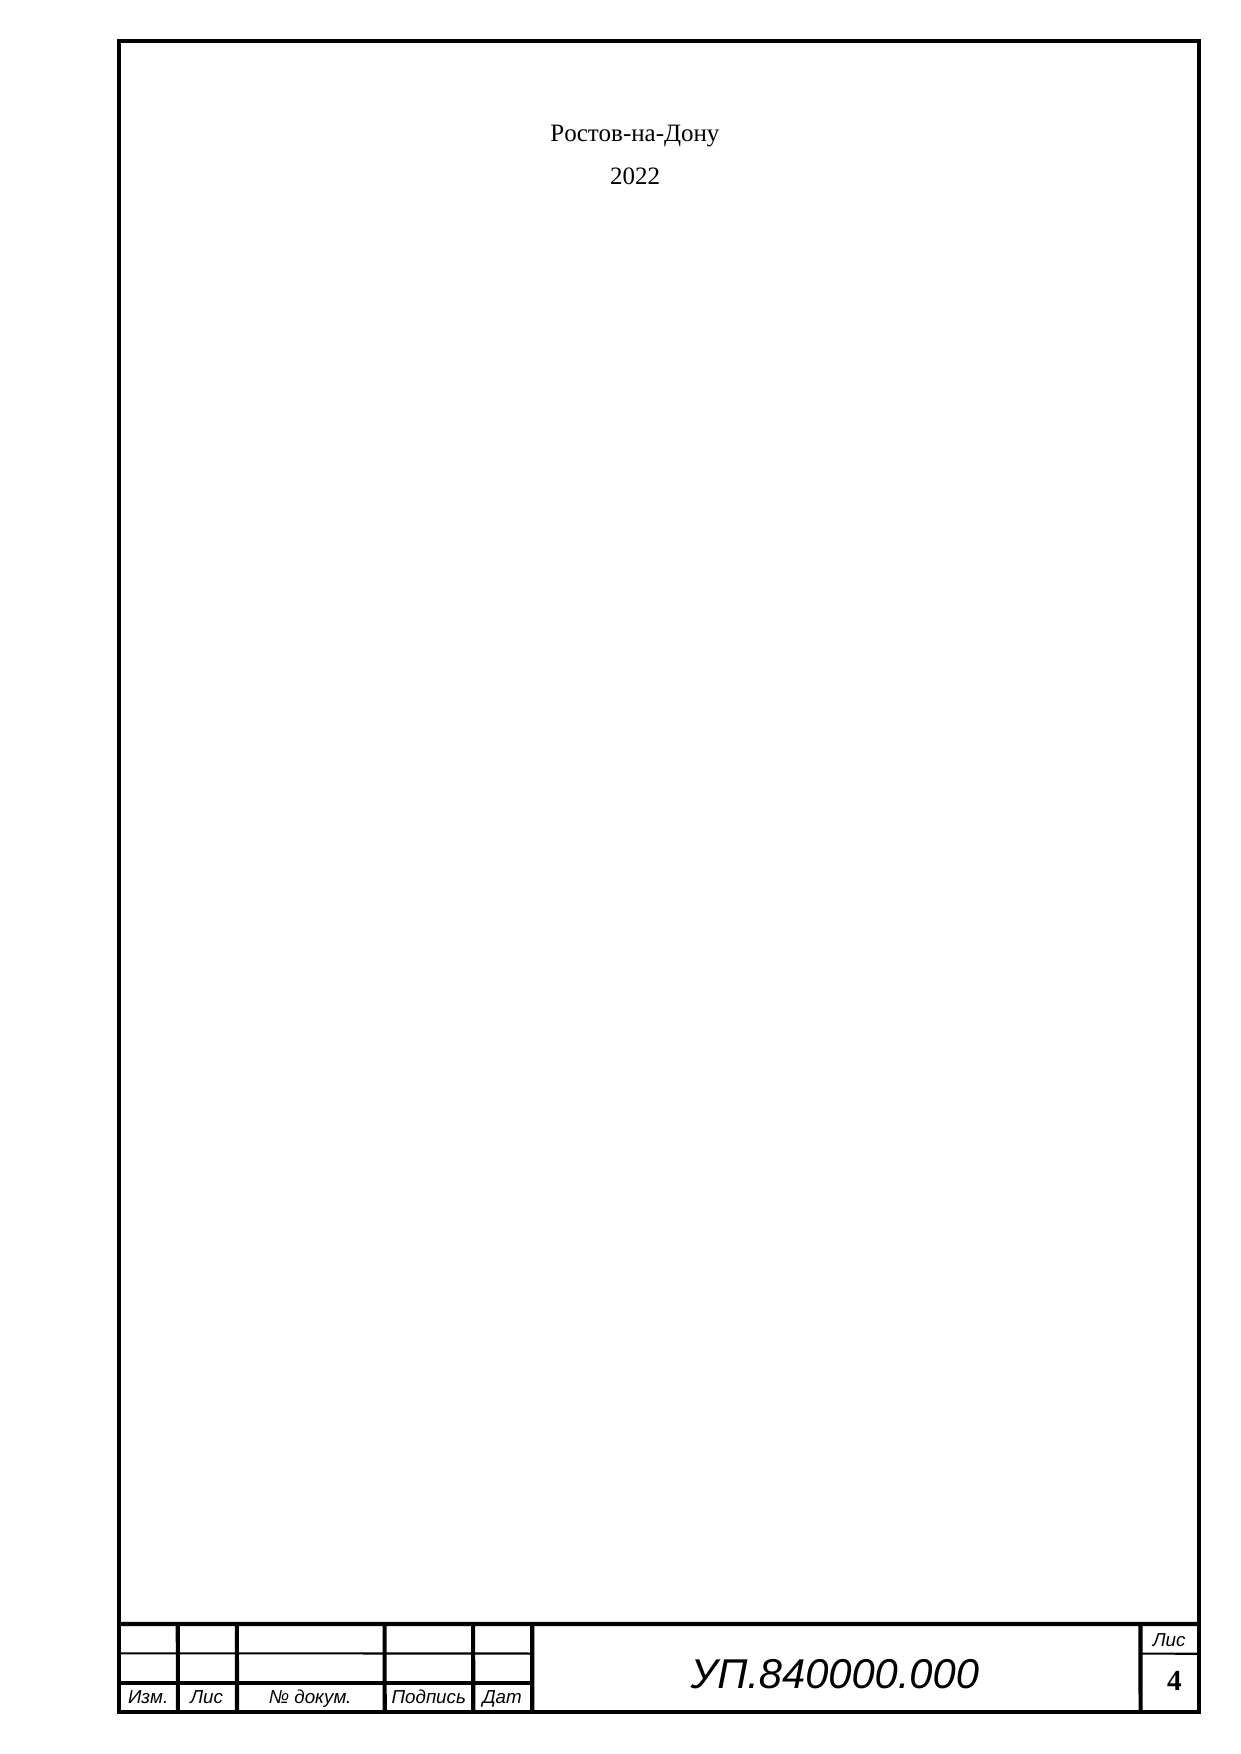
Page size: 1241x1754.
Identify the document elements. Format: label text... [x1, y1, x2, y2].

text Ростов-на-Дону 2022 [118, 118, 1152, 190]
